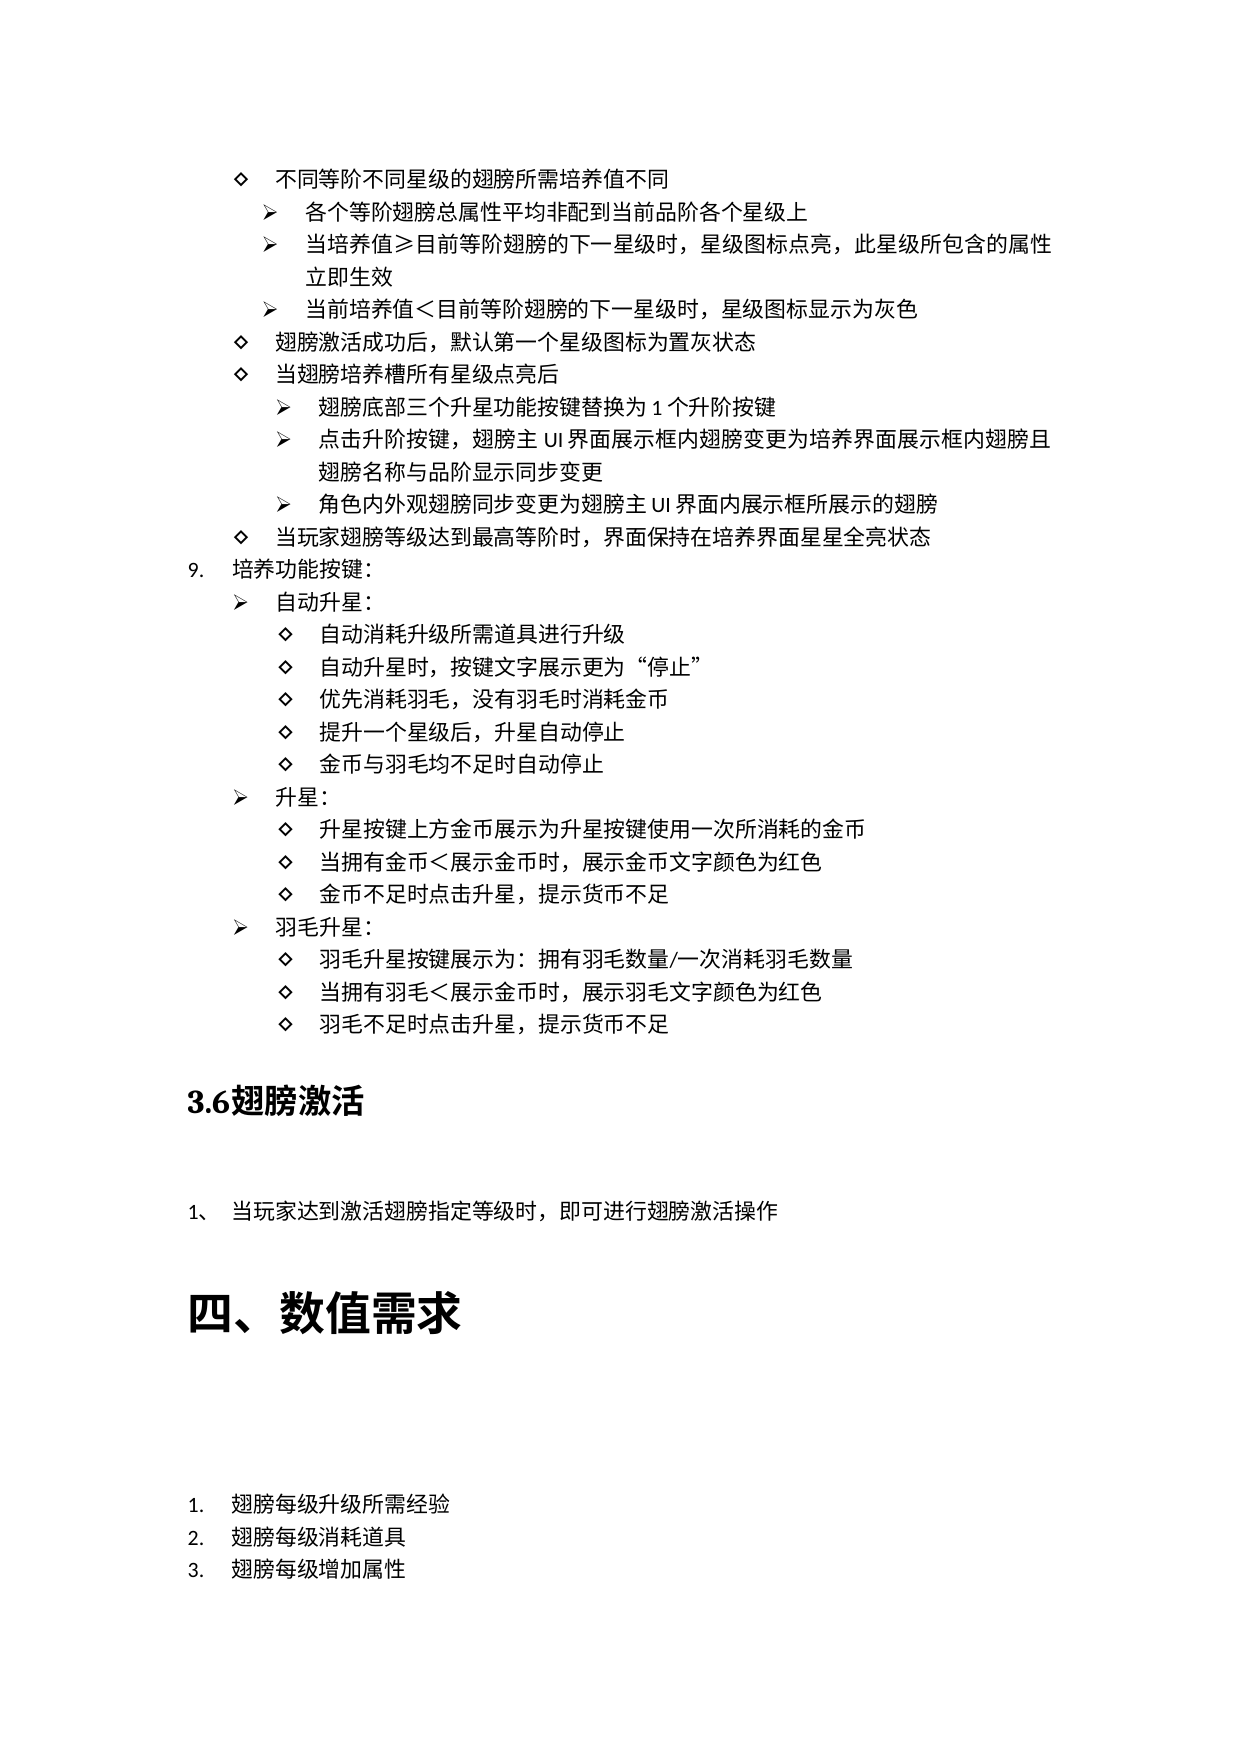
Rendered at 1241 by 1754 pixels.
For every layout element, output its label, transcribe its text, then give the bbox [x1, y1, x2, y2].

list 各个等阶翅膀总属性平均非配到当前品阶各个星级上 [261, 194, 1053, 227]
text 1. 翅膀每级升级所需经验 [187, 1487, 1053, 1519]
list 培养功能按键： [187, 552, 1053, 584]
text 3. 翅膀每级增加属性 [187, 1552, 1053, 1584]
list 当拥有金币＜展示金币时，展示金币文字颜色为红色 [276, 844, 1053, 877]
list 自动消耗升级所需道具进行升级 [276, 617, 1053, 649]
list 当前培养值＜目前等阶翅膀的下一星级时，星级图标显示为灰色 [261, 292, 1053, 324]
list 羽毛不足时点击升星，提示货币不足 [276, 1007, 1053, 1039]
list 自动升星时，按键文字展示更为“停止” [276, 649, 1053, 682]
list 升星按键上方金币展示为升星按键使用一次所消耗的金币 [276, 812, 1053, 844]
list 翅膀底部三个升星功能按键替换为1个升阶按键 [275, 389, 1053, 422]
list 优先消耗羽毛，没有羽毛时消耗金币 [276, 682, 1053, 714]
list 当翅膀培养槽所有星级点亮后 [231, 357, 1053, 389]
text 2. 翅膀每级消耗道具 [187, 1519, 1053, 1552]
list 角色内外观翅膀同步变更为翅膀主UI界面内展示框所展示的翅膀 [275, 487, 1053, 519]
list 羽毛升星： [232, 909, 1053, 942]
list 翅膀激活成功后，默认第一个星级图标为置灰状态 [231, 324, 1053, 357]
list 当玩家翅膀等级达到最高等阶时，界面保持在培养界面星星全亮状态 [231, 519, 1053, 552]
subtitle 四、数值需求 [187, 1262, 1053, 1359]
list 当培养值≥目前等阶翅膀的下一星级时，星级图标点亮，此星级所包含的属性立即生效 [261, 227, 1053, 292]
list 金币与羽毛均不足时自动停止 [276, 747, 1053, 779]
list 羽毛升星按键展示为：拥有羽毛数量/一次消耗羽毛数量 [276, 942, 1053, 974]
list 点击升阶按键，翅膀主UI界面展示框内翅膀变更为培养界面展示框内翅膀且翅膀名称与品阶显示同步变更 [275, 422, 1053, 487]
list 提升一个星级后，升星自动停止 [276, 714, 1053, 747]
list 当拥有羽毛＜展示金币时，展示羽毛文字颜色为红色 [276, 974, 1053, 1007]
list 自动升星： [232, 584, 1053, 617]
list 升星： [232, 779, 1053, 812]
list 不同等阶不同星级的翅膀所需培养值不同 [231, 162, 1053, 194]
text 1、 当玩家达到激活翅膀指定等级时，即可进行翅膀激活操作 [187, 1194, 1053, 1226]
subtitle 3.6 翅膀激活 [187, 1067, 1053, 1132]
list 金币不足时点击升星，提示货币不足 [276, 877, 1053, 909]
